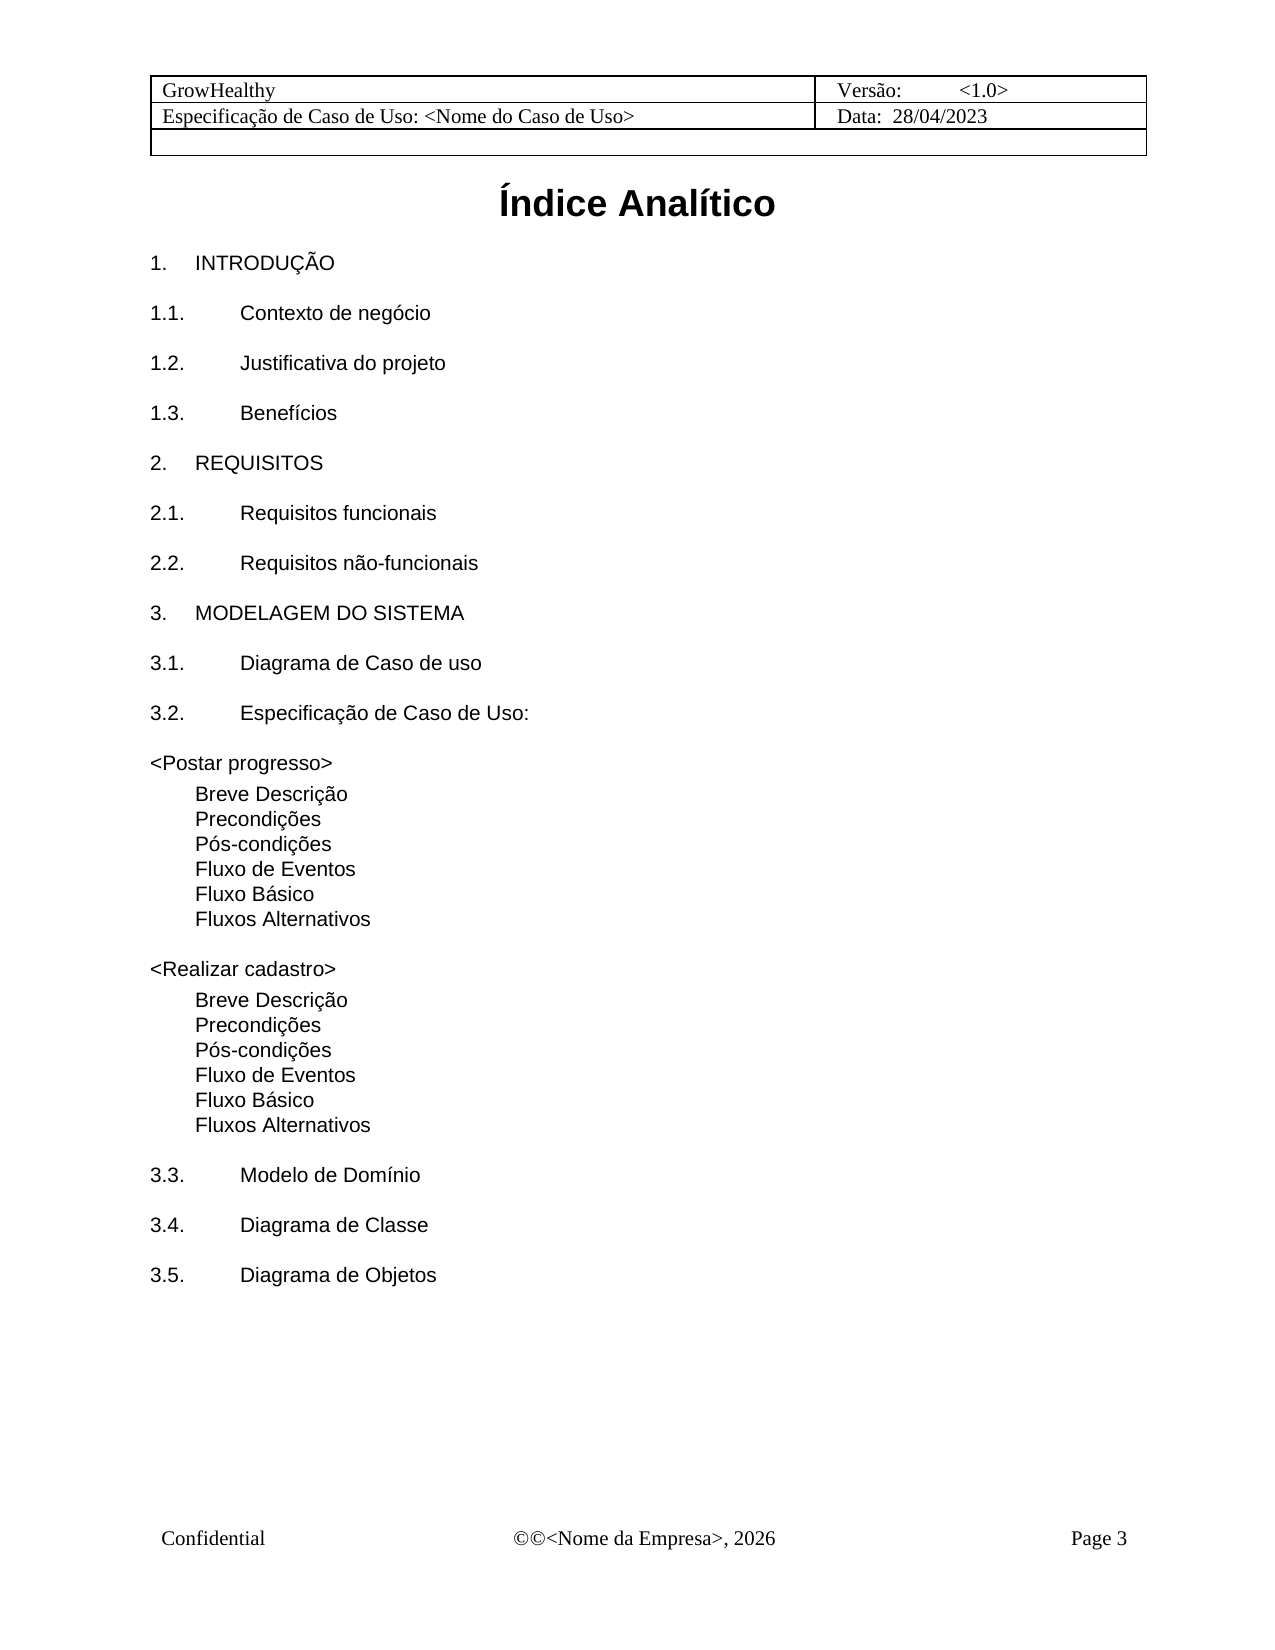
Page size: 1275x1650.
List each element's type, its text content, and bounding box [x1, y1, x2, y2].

text 3.1. Diagrama de Caso de uso 6 [150, 649, 1050, 674]
text Fluxo Básico 7 [195, 881, 1050, 906]
text <Realizar cadastro> 7 [150, 956, 1050, 981]
text 3.2. Especificação de Caso de Uso: 7 [150, 699, 1050, 724]
text Fluxo Básico 7 [195, 1087, 1050, 1112]
text Pós-condições 7 [195, 831, 1050, 856]
text 3.4. Diagrama de Classe 9 [150, 1212, 1050, 1237]
text 1. INTRODUÇÃO 4 [150, 249, 1050, 274]
text 1.3. Benefícios 4 [150, 399, 1050, 424]
text Fluxos Alternativos 8 [195, 1112, 1050, 1137]
text 2.1. Requisitos funcionais 4 [150, 499, 1050, 524]
text Breve Descrição 7 [195, 987, 1050, 1012]
text 1.1. Contexto de negócio 4 [150, 299, 1050, 324]
text 3. MODELAGEM DO SISTEMA 6 [150, 599, 1050, 624]
text 3.3. Modelo de Domínio 9 [150, 1162, 1050, 1187]
text Precondições 7 [195, 806, 1050, 831]
text Fluxo de Eventos 7 [195, 856, 1050, 881]
text 1.2. Justificativa do projeto 4 [150, 349, 1050, 374]
text Precondições 7 [195, 1012, 1050, 1037]
title Índice Analítico [150, 181, 1125, 224]
text Fluxos Alternativos 7 [195, 906, 1050, 931]
text Breve Descrição 7 [195, 781, 1050, 806]
text 2.2. Requisitos não-funcionais 5 [150, 549, 1050, 574]
text 2. REQUISITOS 4 [150, 449, 1050, 474]
text <Postar progresso> 7 [150, 749, 1050, 774]
text Pós-condições 7 [195, 1037, 1050, 1062]
text 3.5. Diagrama de Objetos 10 [150, 1262, 1050, 1287]
text Fluxo de Eventos 7 [195, 1062, 1050, 1087]
